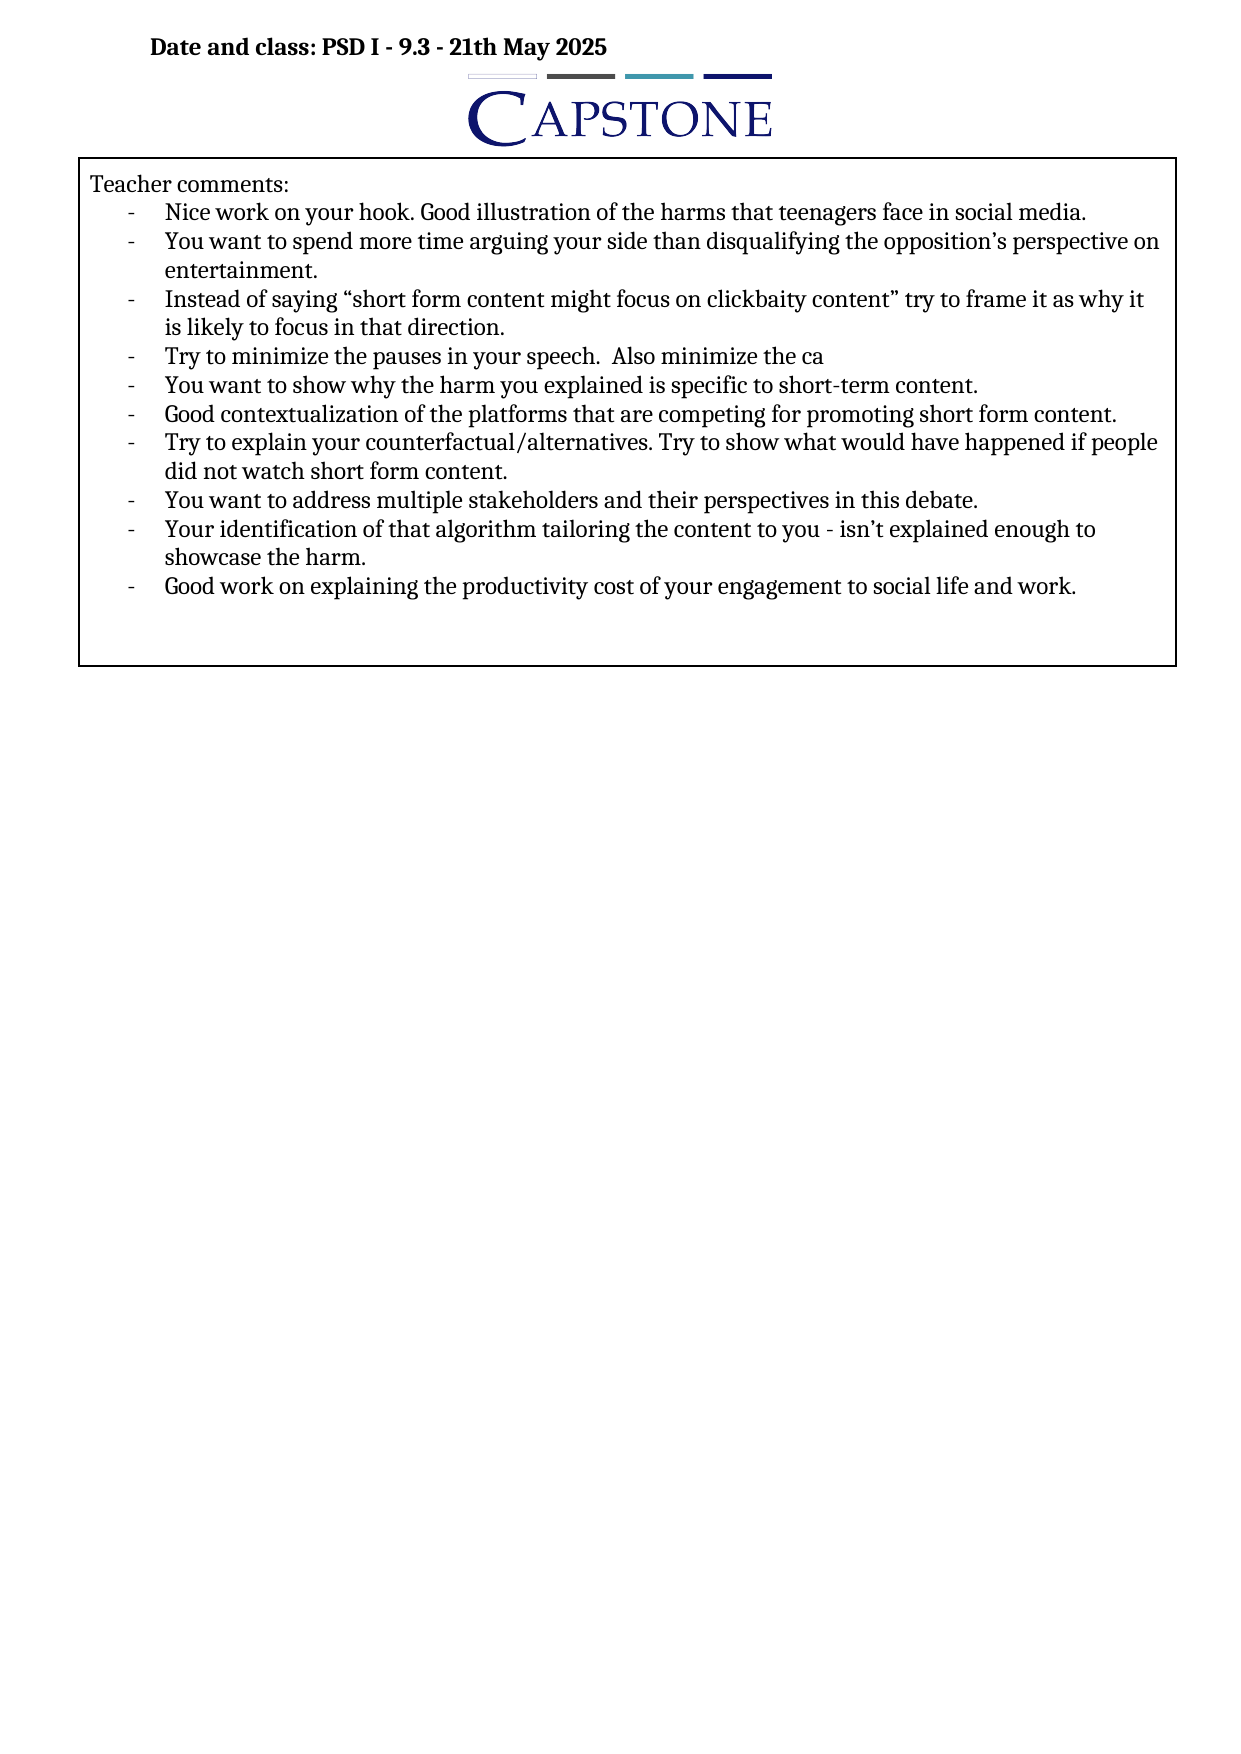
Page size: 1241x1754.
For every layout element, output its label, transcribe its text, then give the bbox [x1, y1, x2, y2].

table_cell Teacher comments: Nice work on your hook. Good illustration of the harms that teenagers face in social media. You want to spend more time arguing your side than disqualifying the opposition’s perspective on entertainment. Instead of saying “short form content might focus on clickbaity content” try to frame it as why it is likely to focus in that direction. Try to minimize the pauses in your speech. Also minimize the ca You want to show why the harm you explained is specific to short-term content. Good contextualization of the platforms that are competing for promoting short form content. Try to explain your counterfactual/alternatives. Try to show what would have happened if people did not watch short form content. You want to address multiple stakeholders and their perspectives in this debate. Your identification of that algorithm tailoring the content to you - isn’t explained enough to showcase the harm. Good work on explaining the productivity cost of your engagement to social life and work. [80, 159, 1175, 665]
picture [460, 66, 781, 153]
